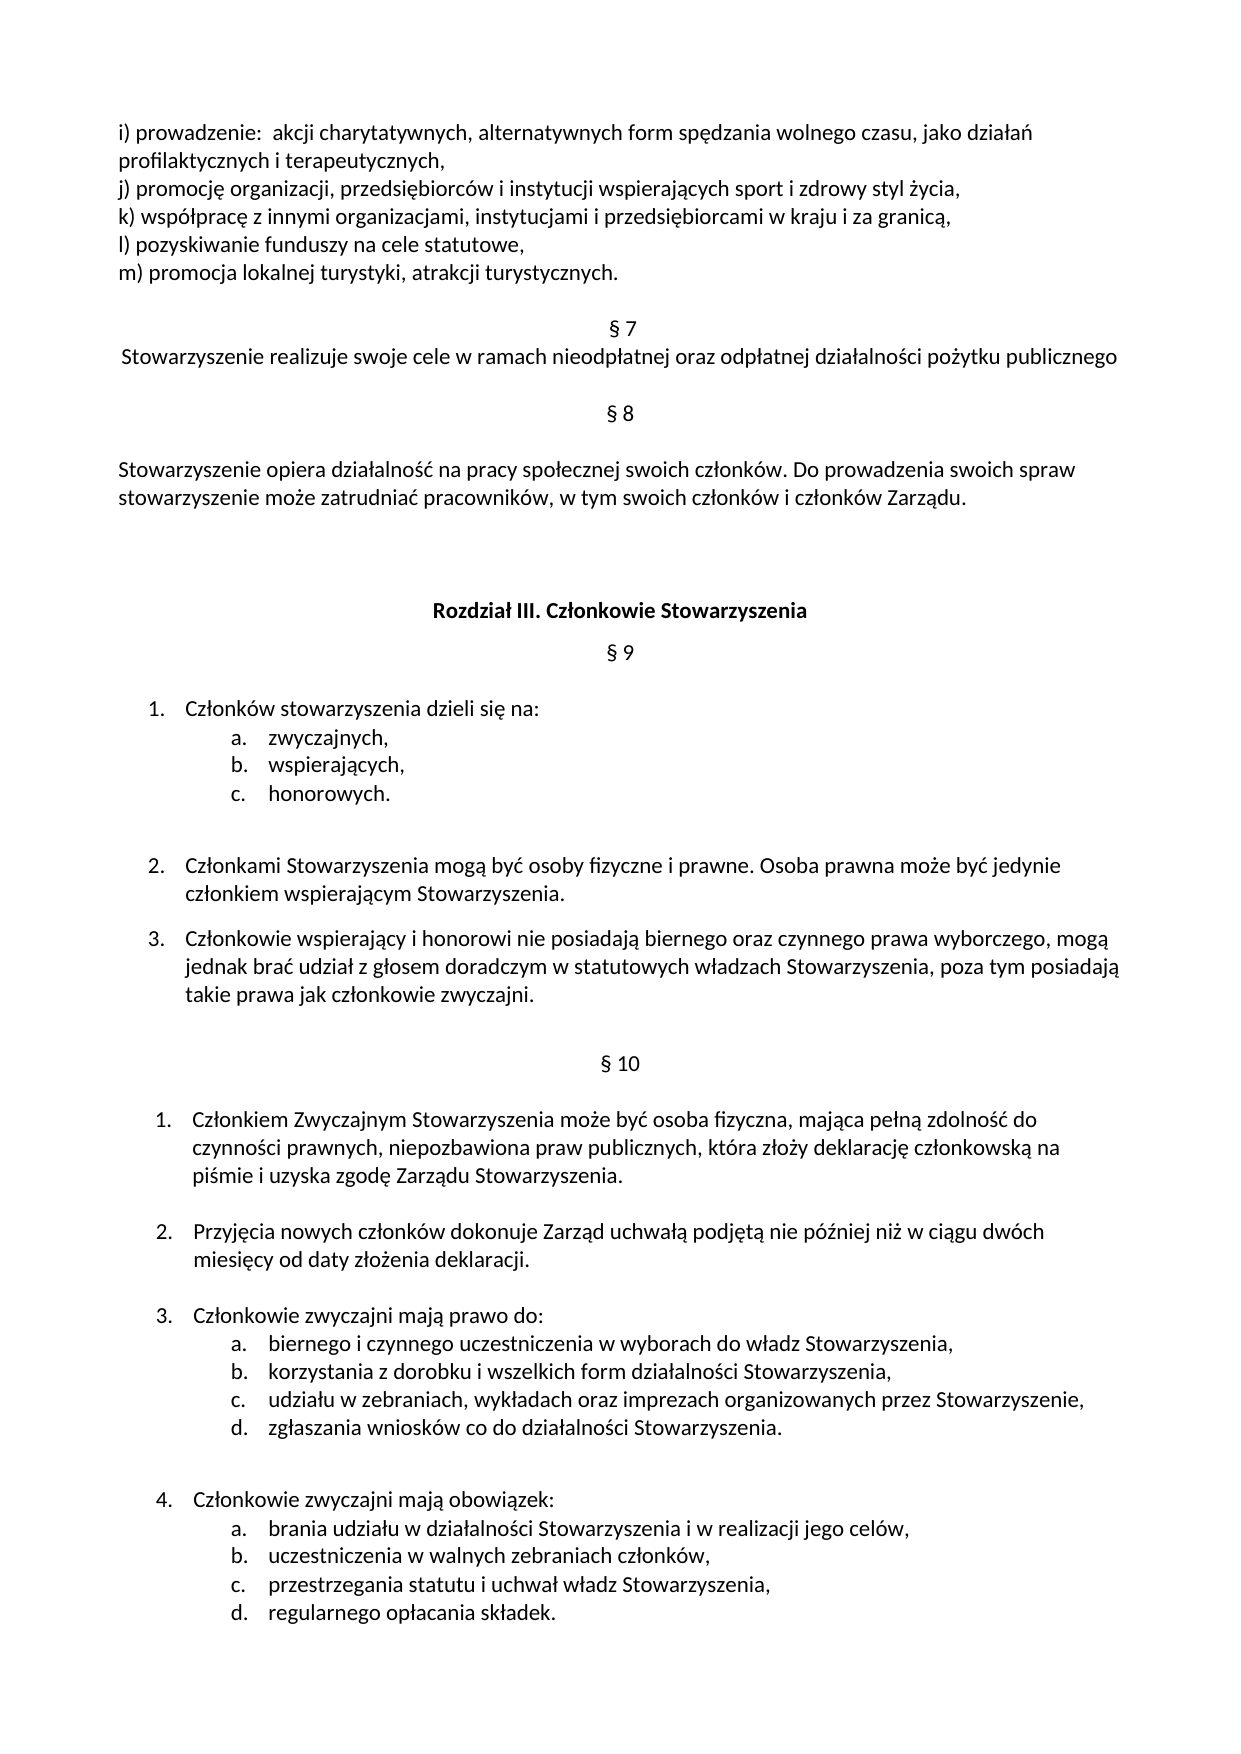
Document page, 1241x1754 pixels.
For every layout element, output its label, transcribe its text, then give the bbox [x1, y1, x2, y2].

text k) współpracę z innymi organizacjami, instytucjami i przedsiębiorcami w kraju i za granicą, [118, 202, 1122, 230]
list przestrzegania statutu i uchwał władz Stowarzyszenia, [231, 1570, 1122, 1598]
list wspierających, [231, 751, 1122, 779]
text Rozdział III. Członkowie Stowarzyszenia [118, 596, 1122, 624]
list uczestniczenia w walnych zebraniach członków, [231, 1542, 1122, 1570]
list Członkowie zwyczajni mają prawo do: [156, 1301, 1122, 1329]
text j) promocję organizacji, przedsiębiorców i instytucji wspierających sport i zdrowy styl życia, [118, 174, 1122, 202]
text i) prowadzenie: akcji charytatywnych, alternatywnych form spędzania wolnego czasu, jako działań profilaktycznych i terapeutycznych, [118, 118, 1122, 174]
list brania udziału w działalności Stowarzyszenia i w realizacji jego celów, [231, 1514, 1122, 1542]
list zgłaszania wniosków co do działalności Stowarzyszenia. [231, 1413, 1122, 1441]
text Stowarzyszenie opiera działalność na pracy społecznej swoich członków. Do prowadzenia swoich spraw stowarzyszenie może zatrudniać pracowników, w tym swoich członków i członków Zarządu. [118, 455, 1122, 568]
text § 10 [118, 1049, 1122, 1077]
list Członków stowarzyszenia dzieli się na: [148, 694, 1122, 723]
list Przyjęcia nowych członków dokonuje Zarząd uchwałą podjętą nie później niż w ciągu dwóch miesięcy od daty złożenia deklaracji. [156, 1217, 1122, 1273]
text § 8 [118, 399, 1122, 427]
list korzystania z dorobku i wszelkich form działalności Stowarzyszenia, [231, 1357, 1122, 1385]
list honorowych. [231, 779, 1122, 807]
list Członkowie zwyczajni mają obowiązek: [156, 1486, 1122, 1514]
list Członkami Stowarzyszenia mogą być osoby fizyczne i prawne. Osoba prawna może być jedynie członkiem wspierającym Stowarzyszenia. [148, 851, 1122, 907]
text Stowarzyszenie realizuje swoje cele w ramach nieodpłatnej oraz odpłatnej działalności pożytku publicznego [118, 342, 1122, 399]
list regularnego opłacania składek. [231, 1598, 1122, 1626]
list Członkiem Zwyczajnym Stowarzyszenia może być osoba fizyczna, mająca pełną zdolność do czynności prawnych, niepozbawiona praw publicznych, która złoży deklarację członkowską na piśmie i uzyska zgodę Zarządu Stowarzyszenia. [154, 1105, 1122, 1189]
text § 7 [118, 314, 1122, 342]
list zwyczajnych, [231, 723, 1122, 751]
text m) promocja lokalnej turystyki, atrakcji turystycznych. [118, 258, 1122, 286]
list biernego i czynnego uczestniczenia w wyborach do władz Stowarzyszenia, [231, 1329, 1122, 1357]
list udziału w zebraniach, wykładach oraz imprezach organizowanych przez Stowarzyszenie, [231, 1385, 1122, 1413]
text l) pozyskiwanie funduszy na cele statutowe, [118, 230, 1122, 258]
text § 9 [118, 638, 1122, 667]
list Członkowie wspierający i honorowi nie posiadają biernego oraz czynnego prawa wyborczego, mogą jednak brać udział z głosem doradczym w statutowych władzach Stowarzyszenia, poza tym posiadają takie prawa jak członkowie zwyczajni. [148, 924, 1122, 1008]
